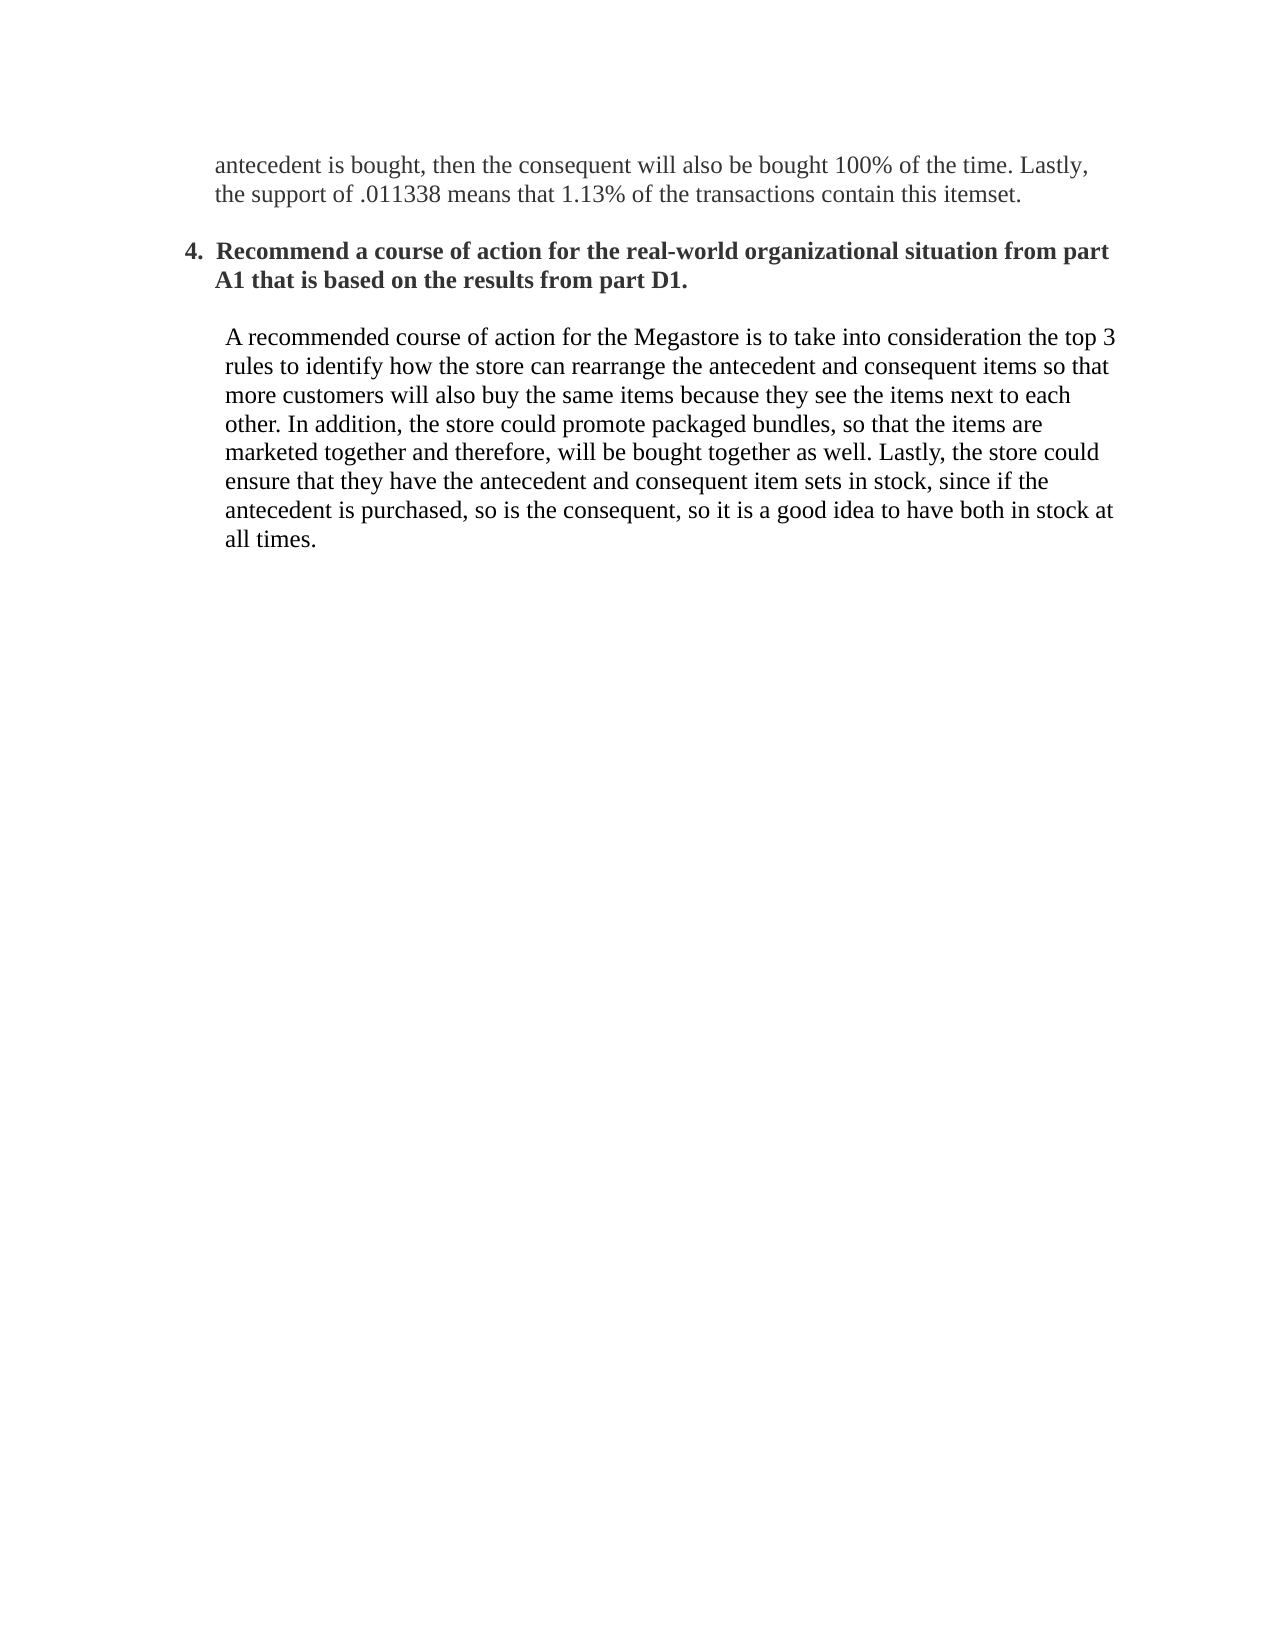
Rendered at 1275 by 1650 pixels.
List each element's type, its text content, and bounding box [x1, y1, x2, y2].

text 4. Recommend a course of action for the real-world organizational situation from part A1 that is based on the results from part D1. [184, 236, 1125, 294]
text A recommended course of action for the Megastore is to take into consideration the top 3 rules to identify how the store can rearrange the antecedent and consequent items so that more customers will also buy the same items because they see the items next to each other. In addition, the store could promote packaged bundles, so that the items are marketed together and therefore, will be bought together as well. Lastly, the store could ensure that they have the antecedent and consequent item sets in stock, since if the antecedent is purchased, so is the consequent, so it is a good idea to have both in stock at all times. [225, 322, 1125, 552]
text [184, 150, 1125, 207]
